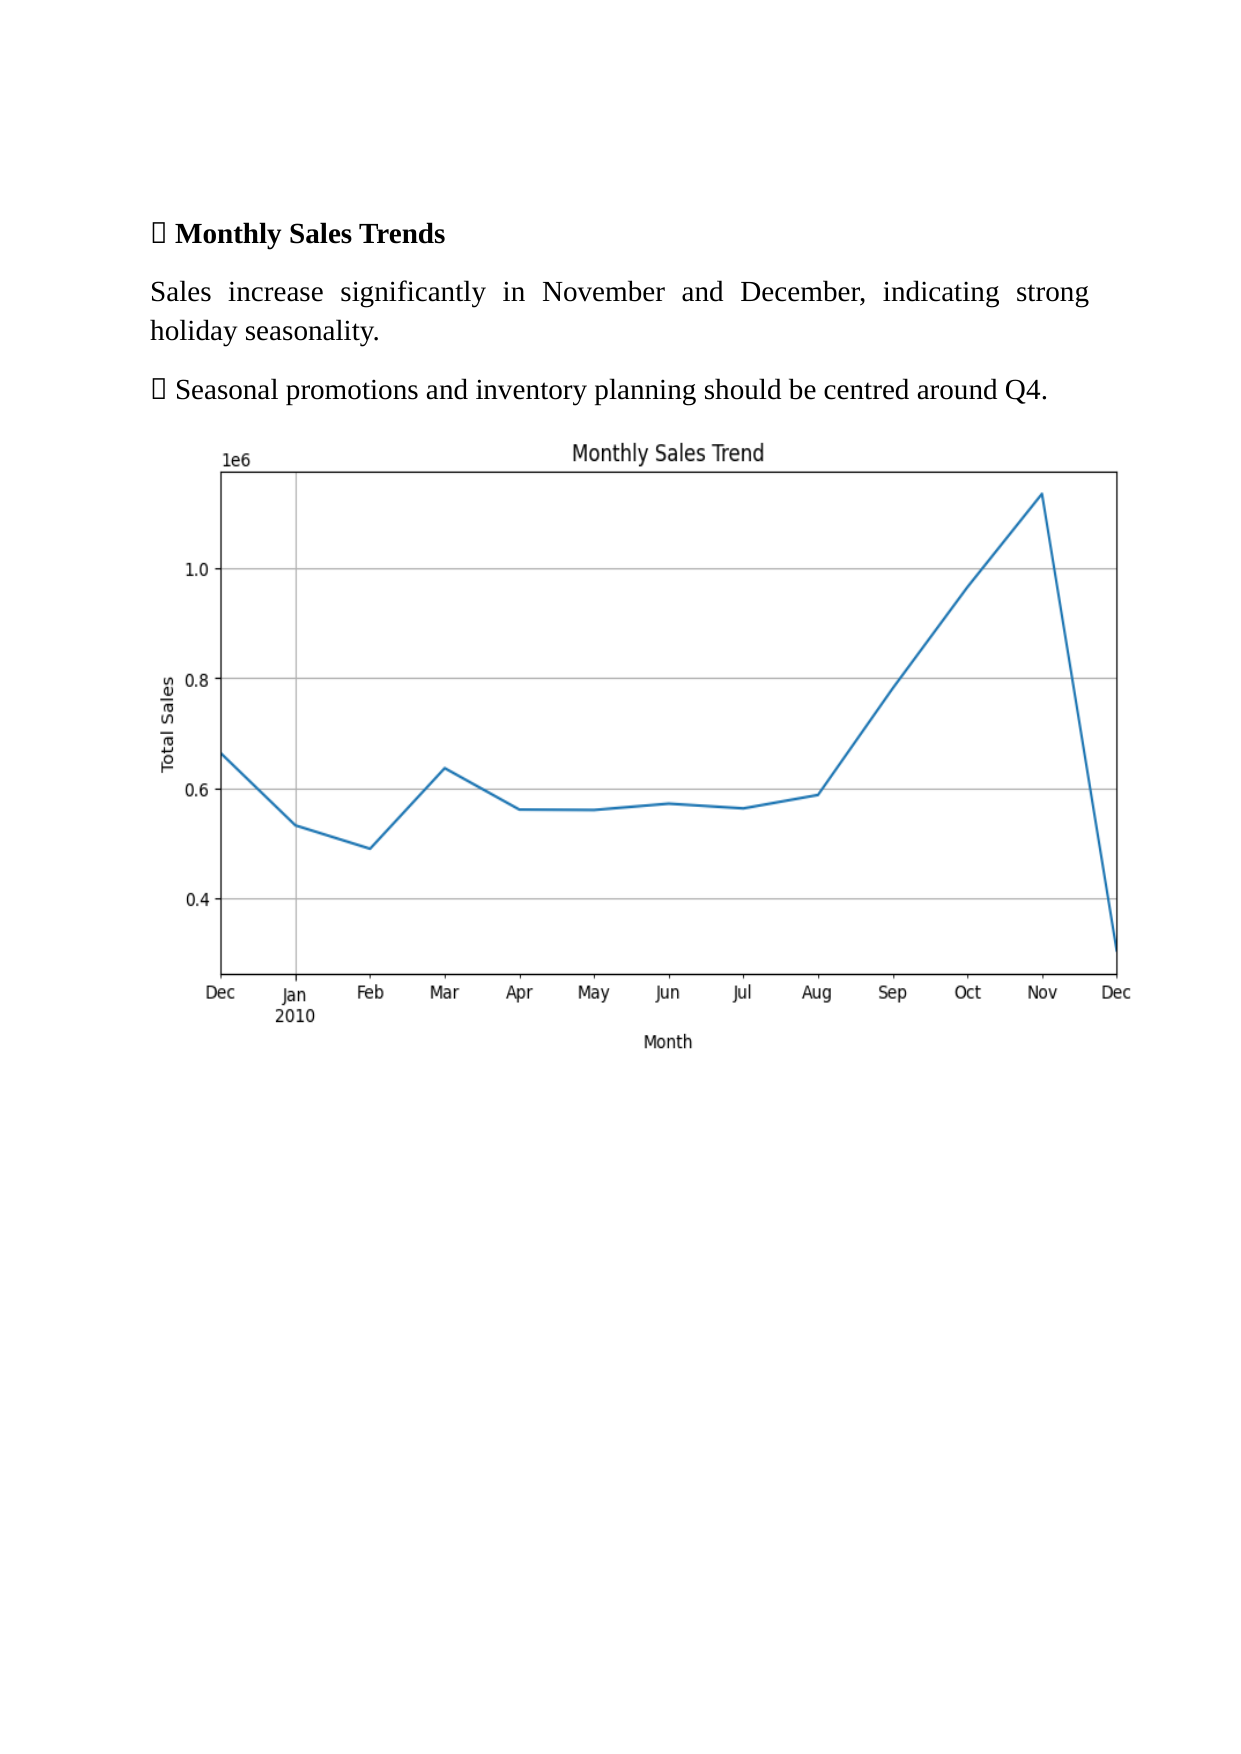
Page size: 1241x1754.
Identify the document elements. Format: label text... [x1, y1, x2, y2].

text Sales increase significantly in November and December, indicating strong holiday seasonality. [150, 274, 1090, 347]
text 📆 Monthly Sales Trends [150, 212, 1090, 252]
text 📌 Seasonal promotions and inventory planning should be centred around Q4. [150, 368, 1090, 408]
picture [150, 430, 1143, 1064]
